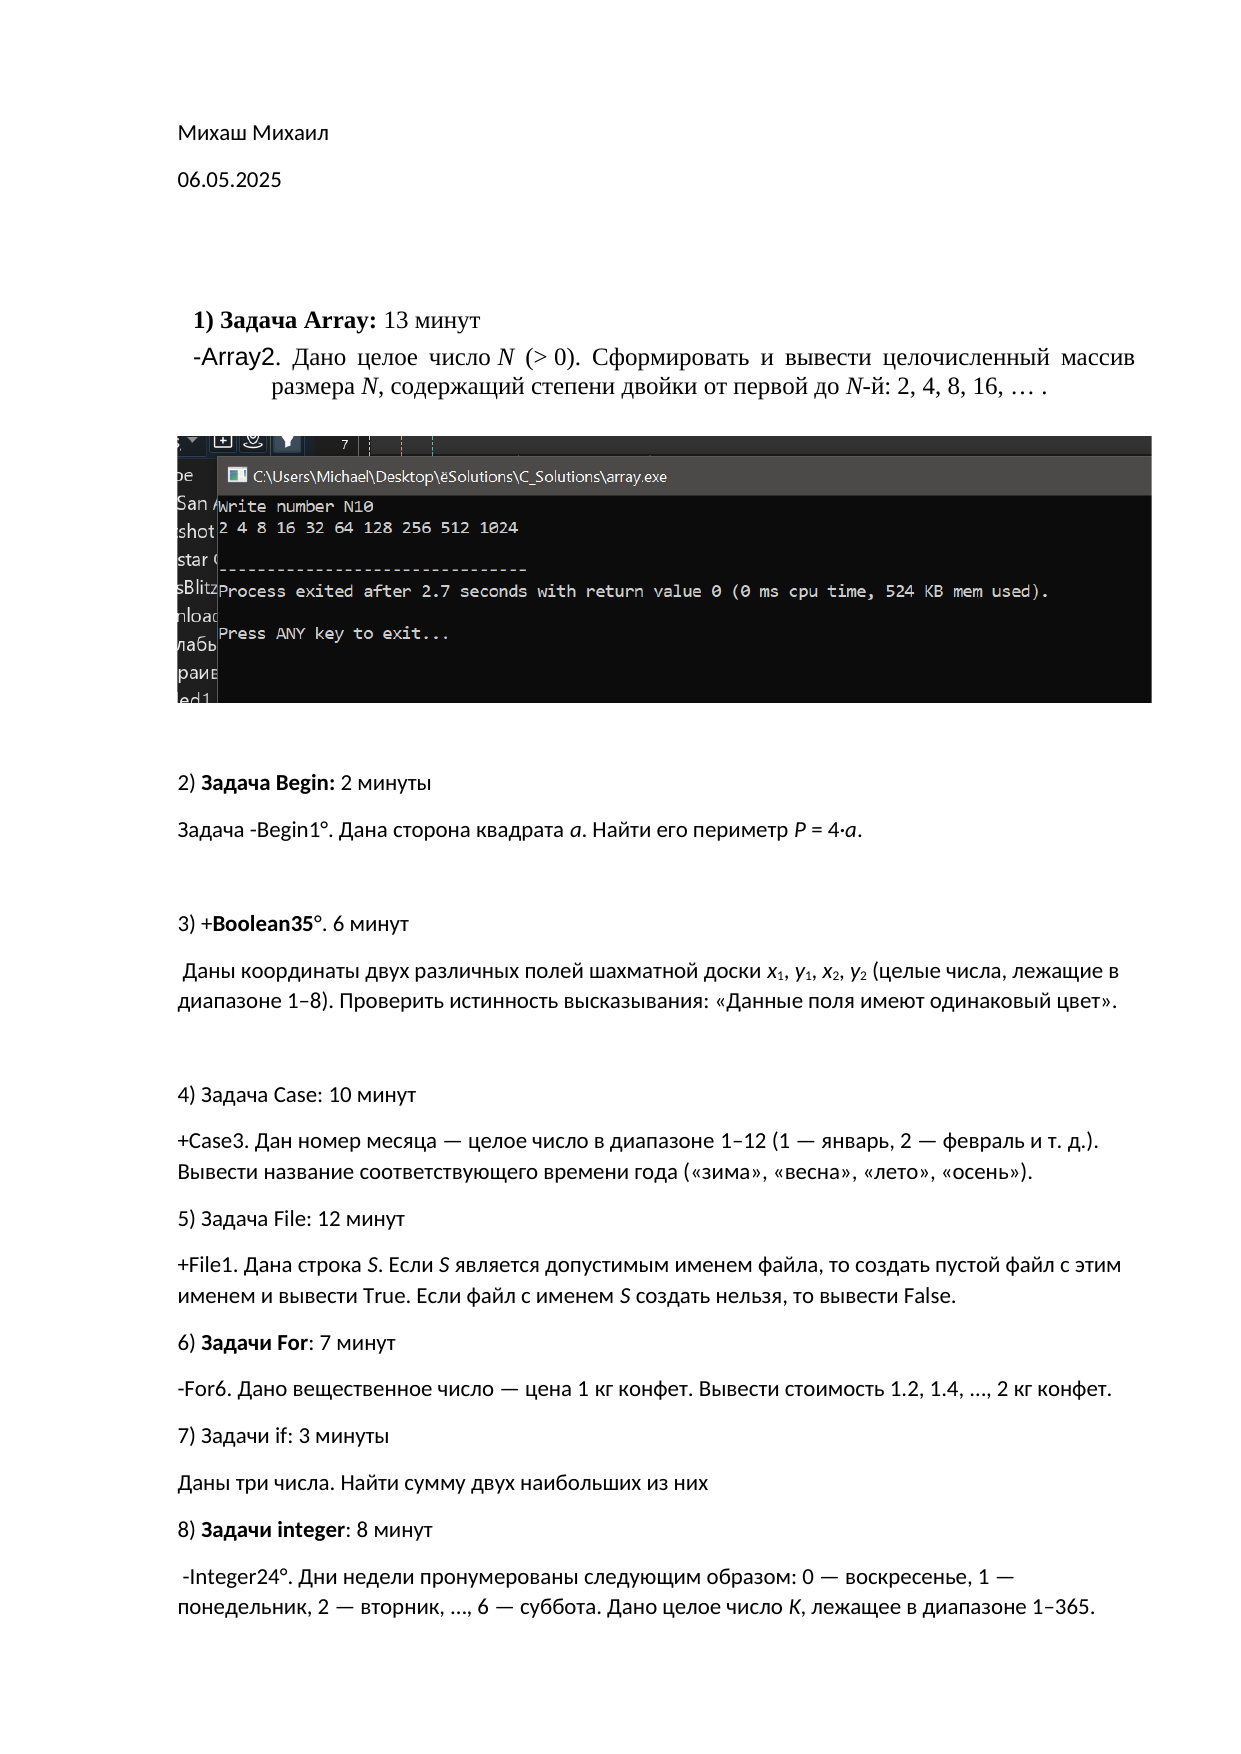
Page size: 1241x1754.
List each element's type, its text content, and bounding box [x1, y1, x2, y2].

text Даны три числа. Найти сумму двух наибольших из них [177, 1468, 1152, 1496]
text -For6. Дано вещественное число — цена 1 кг конфет. Вывести стоимость 1.2, 1.4, …, 2 кг конфет. [177, 1374, 1152, 1403]
text Задача -Begin1°. Дана сторона квадрата a. Найти его периметр P = 4·a. [177, 815, 1152, 843]
text 2) Задача Begin: 2 минуты [177, 768, 1152, 796]
text 8) Задачи integer: 8 минут [177, 1515, 1152, 1543]
text -Array2. Дано целое число N (> 0). Сформировать и вывести целочисленный массив размера N, содержащий степени двойки от первой до N-й: 2, 4, 8, 16, … . [193, 342, 1136, 400]
text 4) Задача Case: 10 минут [177, 1080, 1152, 1108]
text Даны координаты двух различных полей шахматной доски x1, y1, x2, y2 (целые числа, лежащие в диапазоне 1–8). Проверить истинность высказывания: «Данные поля имеют одинаковый цвет». [177, 956, 1152, 1014]
text 7) Задачи if: 3 минуты [177, 1421, 1152, 1449]
text 3) +Boolean35°. 6 минут [177, 909, 1152, 937]
text Михаш Михаил [177, 118, 1152, 146]
text 1) Задача Array: 13 минут [193, 306, 1136, 334]
text 6) Задачи For: 7 минут [177, 1328, 1152, 1356]
text 5) Задача File: 12 минут [177, 1204, 1152, 1232]
text 06.05.2025 [177, 165, 1152, 193]
picture [177, 436, 1152, 703]
text +File1. Дана строка S. Если S является допустимым именем файла, то создать пустой файл с этим именем и вывести True. Если файл с именем S создать нельзя, то вывести False. [177, 1251, 1152, 1309]
text +Case3. Дан номер месяца — целое число в диапазоне 1–12 (1 — январь, 2 — февраль и т. д.). Вывести название соответствующего времени года («зима», «весна», «лето», «осень»). [177, 1127, 1152, 1185]
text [177, 1562, 1152, 1620]
